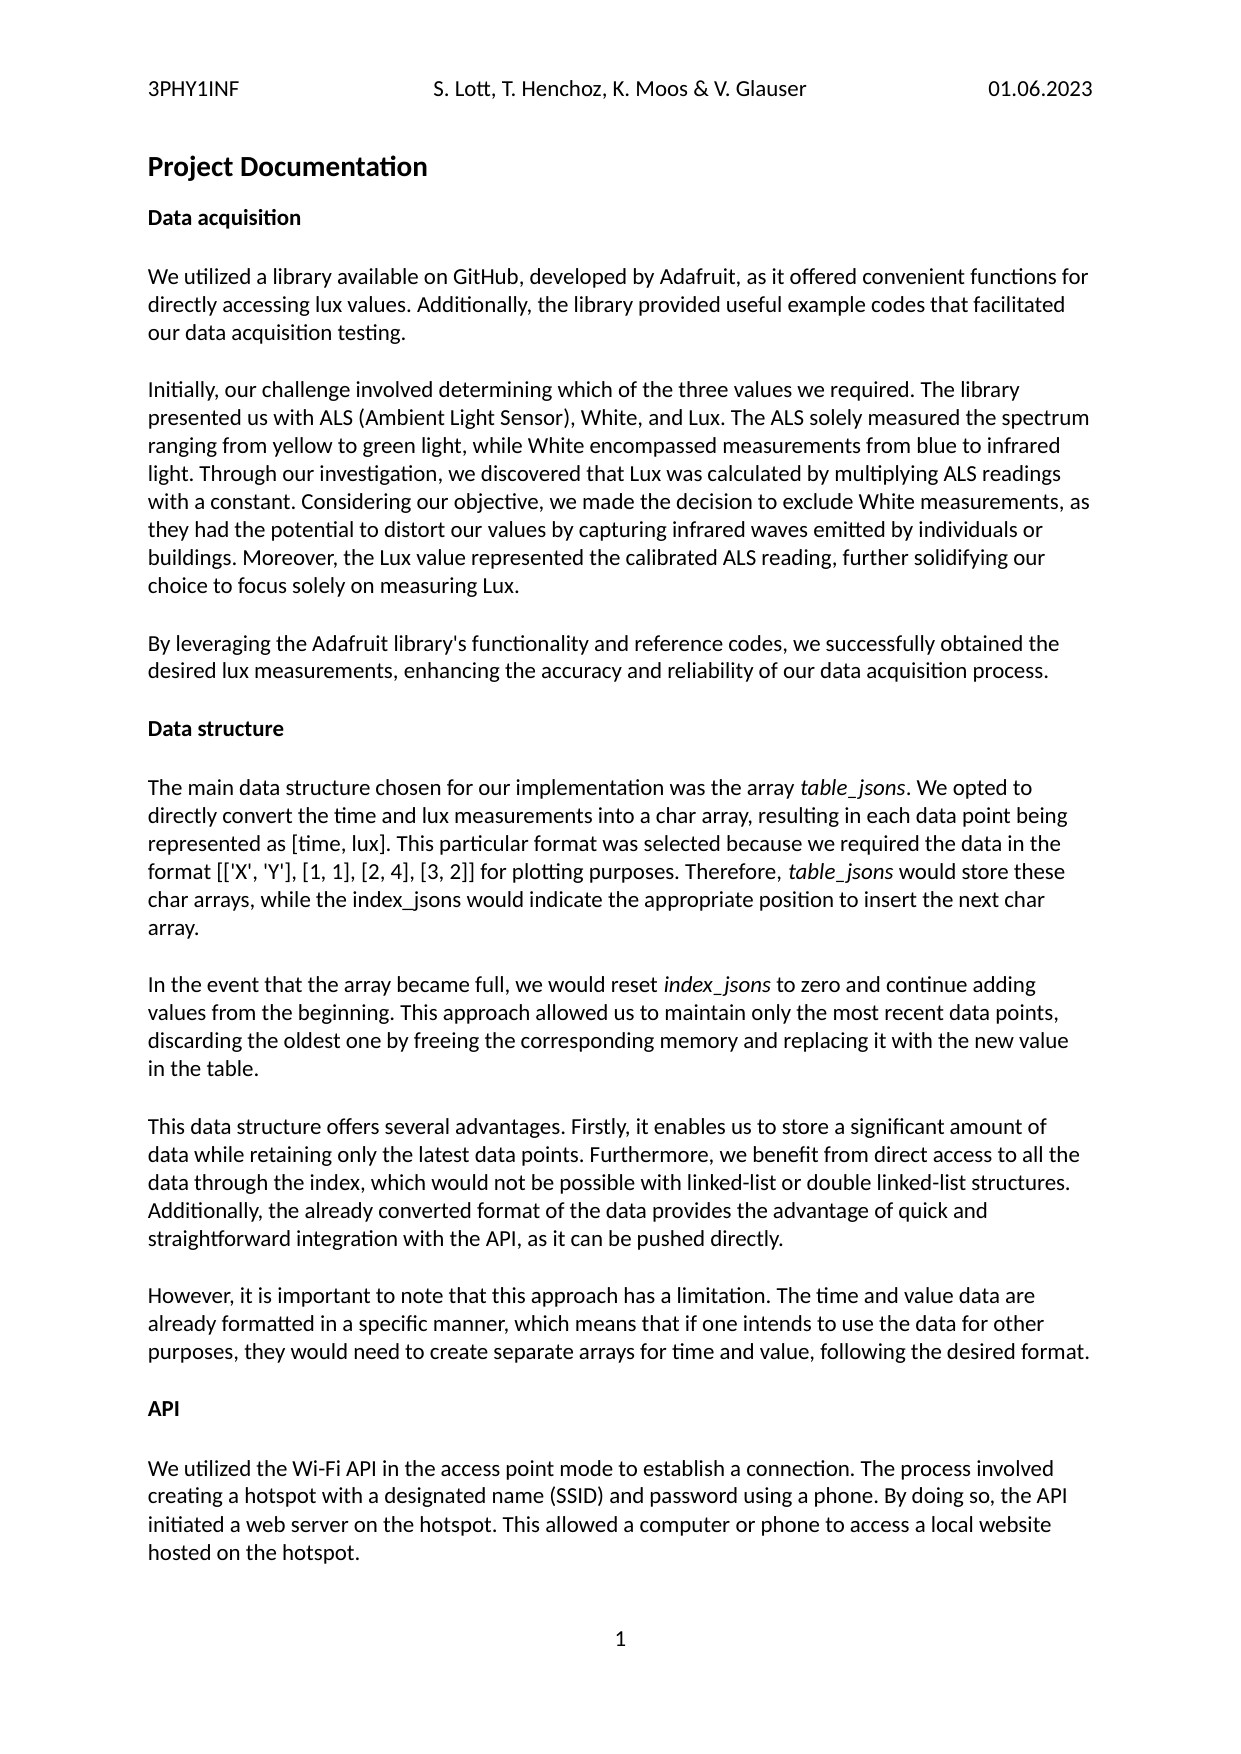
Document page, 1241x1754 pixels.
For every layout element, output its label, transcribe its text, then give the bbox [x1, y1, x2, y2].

text Data acquisition [148, 203, 1093, 231]
text Data structure [148, 714, 1093, 742]
text In the event that the array became full, we would reset index_jsons to zero and continue adding values from the beginning. This approach allowed us to maintain only the most recent data points, discarding the oldest one by freeing the corresponding memory and replacing it with the new value in the table. [148, 971, 1093, 1083]
text However, it is important to note that this approach has a limitation. The time and value data are already formatted in a specific manner, which means that if one intends to use the data for other purposes, they would need to create separate arrays for time and value, following the desired format. [148, 1281, 1093, 1365]
text This data structure offers several advantages. Firstly, it enables us to store a significant amount of data while retaining only the latest data points. Furthermore, we benefit from direct access to all the data through the index, which would not be possible with linked-list or double linked-list structures. Additionally, the already converted format of the data provides the advantage of quick and straightforward integration with the API, as it can be pushed directly. [148, 1112, 1093, 1252]
text We utilized a library available on GitHub, developed by Adafruit, as it offered convenient functions for directly accessing lux values. Additionally, the library provided useful example codes that facilitated our data acquisition testing. [148, 262, 1093, 346]
text The main data structure chosen for our implementation was the array table_jsons. We opted to directly convert the time and lux measurements into a char array, resulting in each data point being represented as [time, lux]. This particular format was selected because we required the data in the format [['X', 'Y'], [1, 1], [2, 4], [3, 2]] for plotting purposes. Therefore, table_jsons would store these char arrays, while the index_jsons would indicate the appropriate position to insert the next char array. [148, 773, 1093, 941]
text By leveraging the Adafruit library's functionality and reference codes, we successfully obtained the desired lux measurements, enhancing the accuracy and reliability of our data acquisition process. [148, 629, 1093, 685]
text API [148, 1394, 1093, 1422]
text Project Documentation [148, 148, 1093, 183]
text We utilized the Wi-Fi API in the access point mode to establish a connection. The process involved creating a hotspot with a designated name (SSID) and password using a phone. By doing so, the API initiated a web server on the hotspot. This allowed a computer or phone to access a local website hosted on the hotspot. [148, 1454, 1093, 1566]
text Initially, our challenge involved determining which of the three values we required. The library presented us with ALS (Ambient Light Sensor), White, and Lux. The ALS solely measured the spectrum ranging from yellow to green light, while White encompassed measurements from blue to infrared light. Through our investigation, we discovered that Lux was calculated by multiplying ALS readings with a constant. Considering our objective, we made the decision to exclude White measurements, as they had the potential to distort our values by capturing infrared waves emitted by individuals or buildings. Moreover, the Lux value represented the calibrated ALS reading, further solidifying our choice to focus solely on measuring Lux. [148, 375, 1093, 599]
